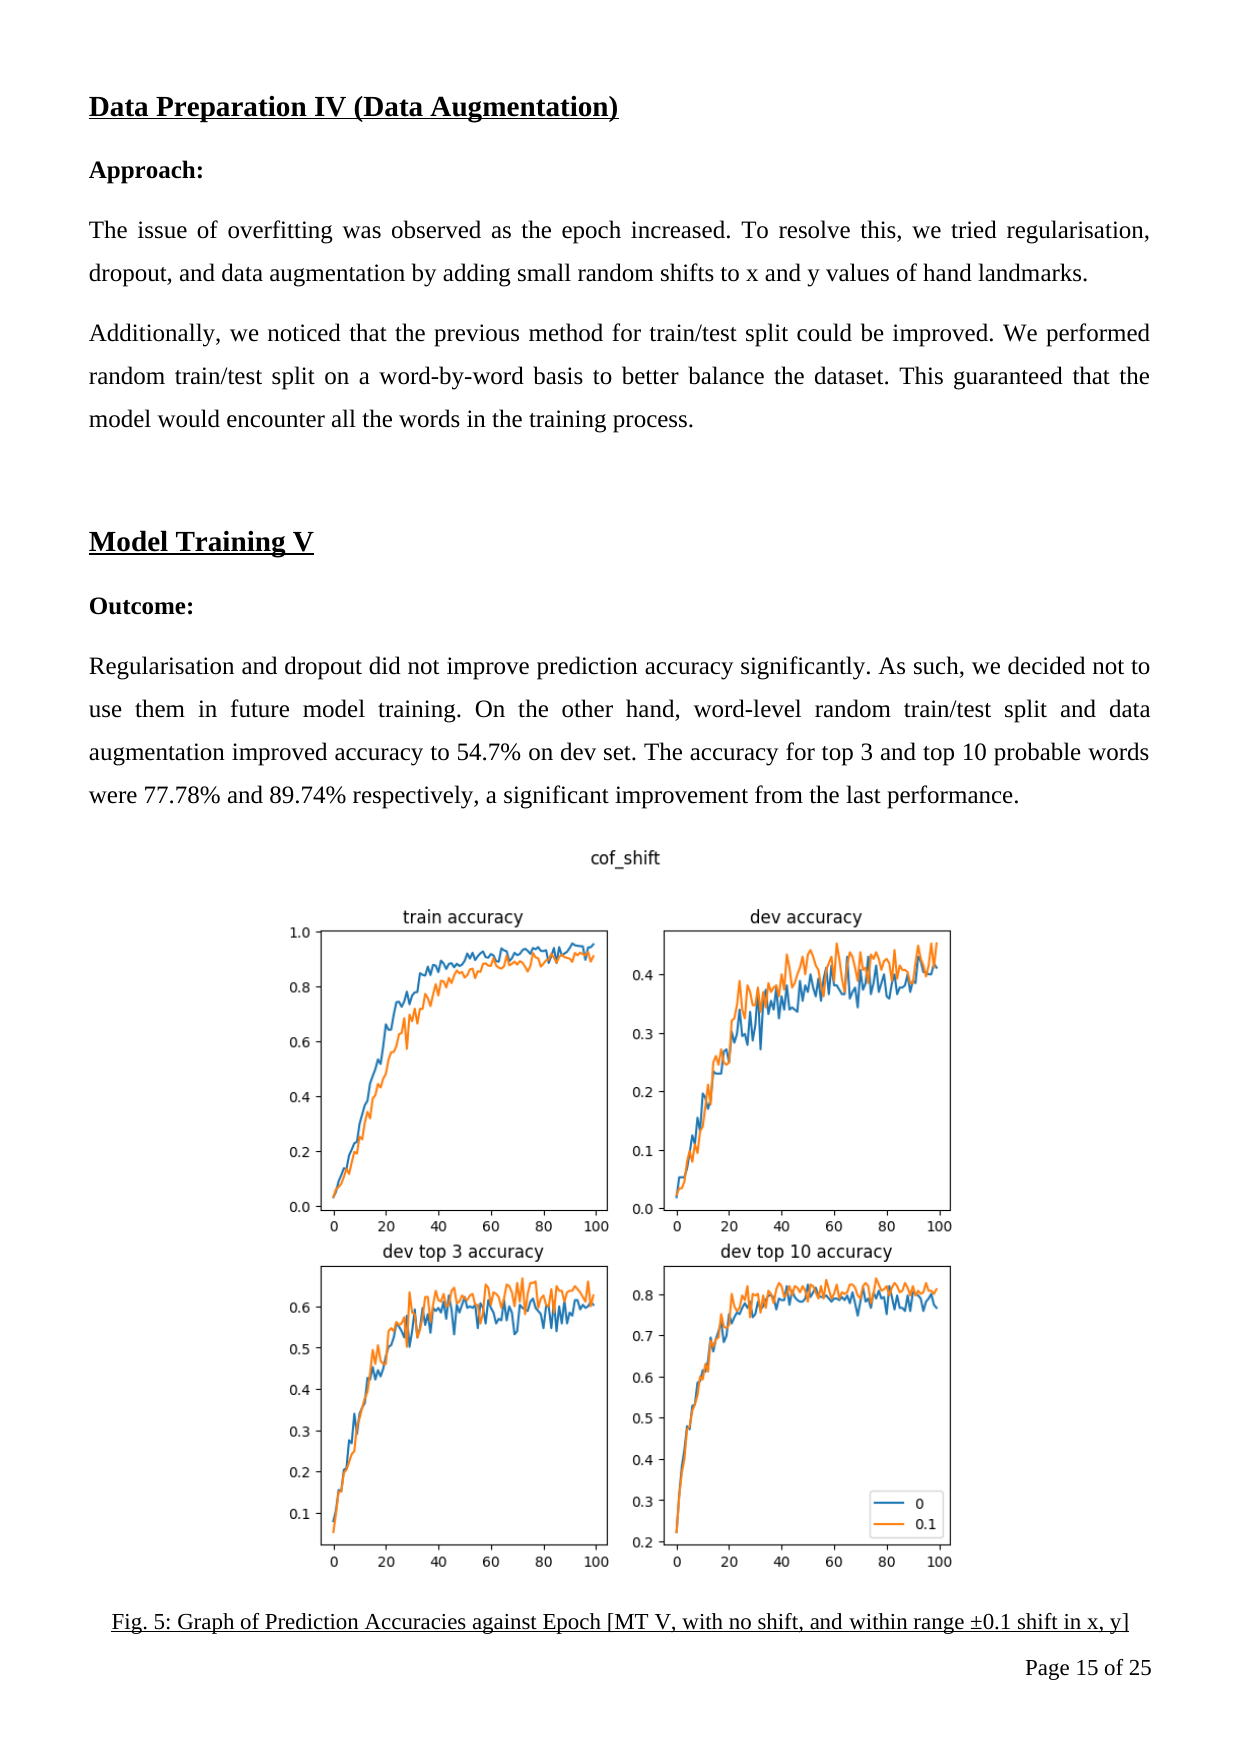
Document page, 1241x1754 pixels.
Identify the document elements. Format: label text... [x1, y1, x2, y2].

text Fig. 5: Graph of Prediction Accuracies against Epoch [MT V, with no shift, and within range ±0.1 shift in x, y] [89, 1608, 1152, 1634]
text The issue of overfitting was observed as the epoch increased. To resolve this, we tried regularisation, dropout, and data augmentation by adding small random shifts to x and y values of hand landmarks. [89, 215, 1152, 287]
text Outcome: [89, 591, 1152, 620]
text Regularisation and dropout did not improve prediction accuracy significantly. As such, we decided not to use them in future model training. On the other hand, word-level random train/test split and data augmentation improved accuracy to 54.7% on dev set. The accuracy for top 3 and top 10 probable words were 77.78% and 89.74% respectively, a significant improvement from the last performance. [89, 651, 1152, 809]
text Data Preparation IV (Data Augmentation) [89, 89, 1152, 122]
text Approach: [89, 156, 1152, 184]
picture [278, 840, 962, 1579]
text Additionally, we noticed that the previous method for train/test split could be improved. We performed random train/test split on a word-by-word basis to better balance the dataset. This guaranteed that the model would encounter all the words in the training process. [89, 318, 1152, 433]
text Model Training V [89, 524, 1152, 558]
